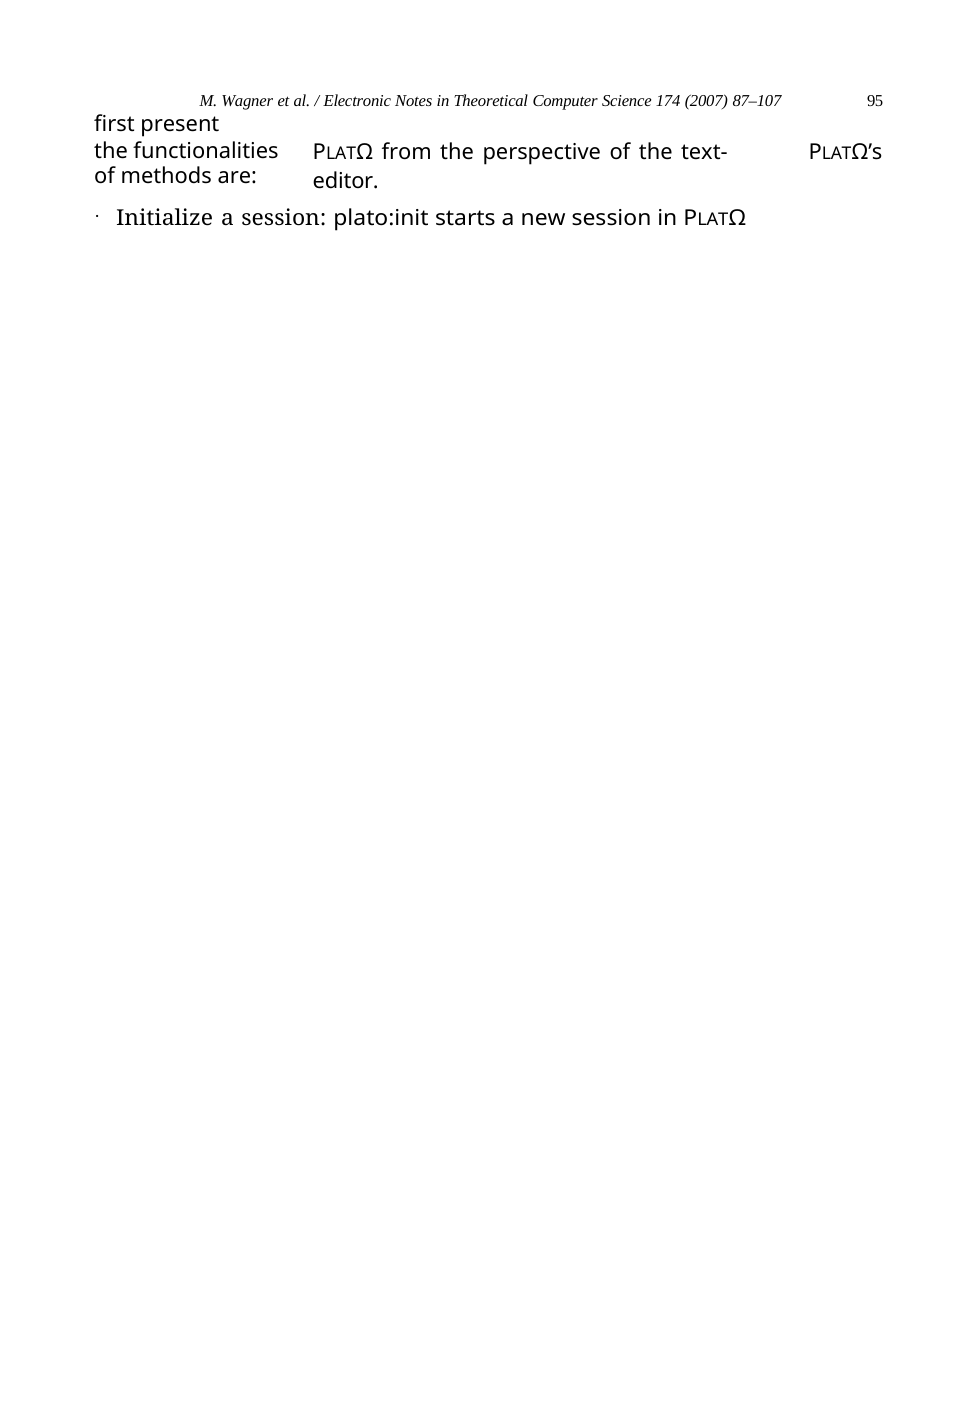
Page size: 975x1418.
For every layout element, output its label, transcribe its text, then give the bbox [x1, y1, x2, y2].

list Initialize a session: plato:init starts a new session in PlatΩ [95, 202, 904, 232]
text PlatΩ’s [808, 137, 904, 166]
text the functionalities of methods are: [94, 137, 300, 189]
text PlatΩ from the perspective of the text-editor. [312, 137, 787, 194]
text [94, 110, 893, 137]
